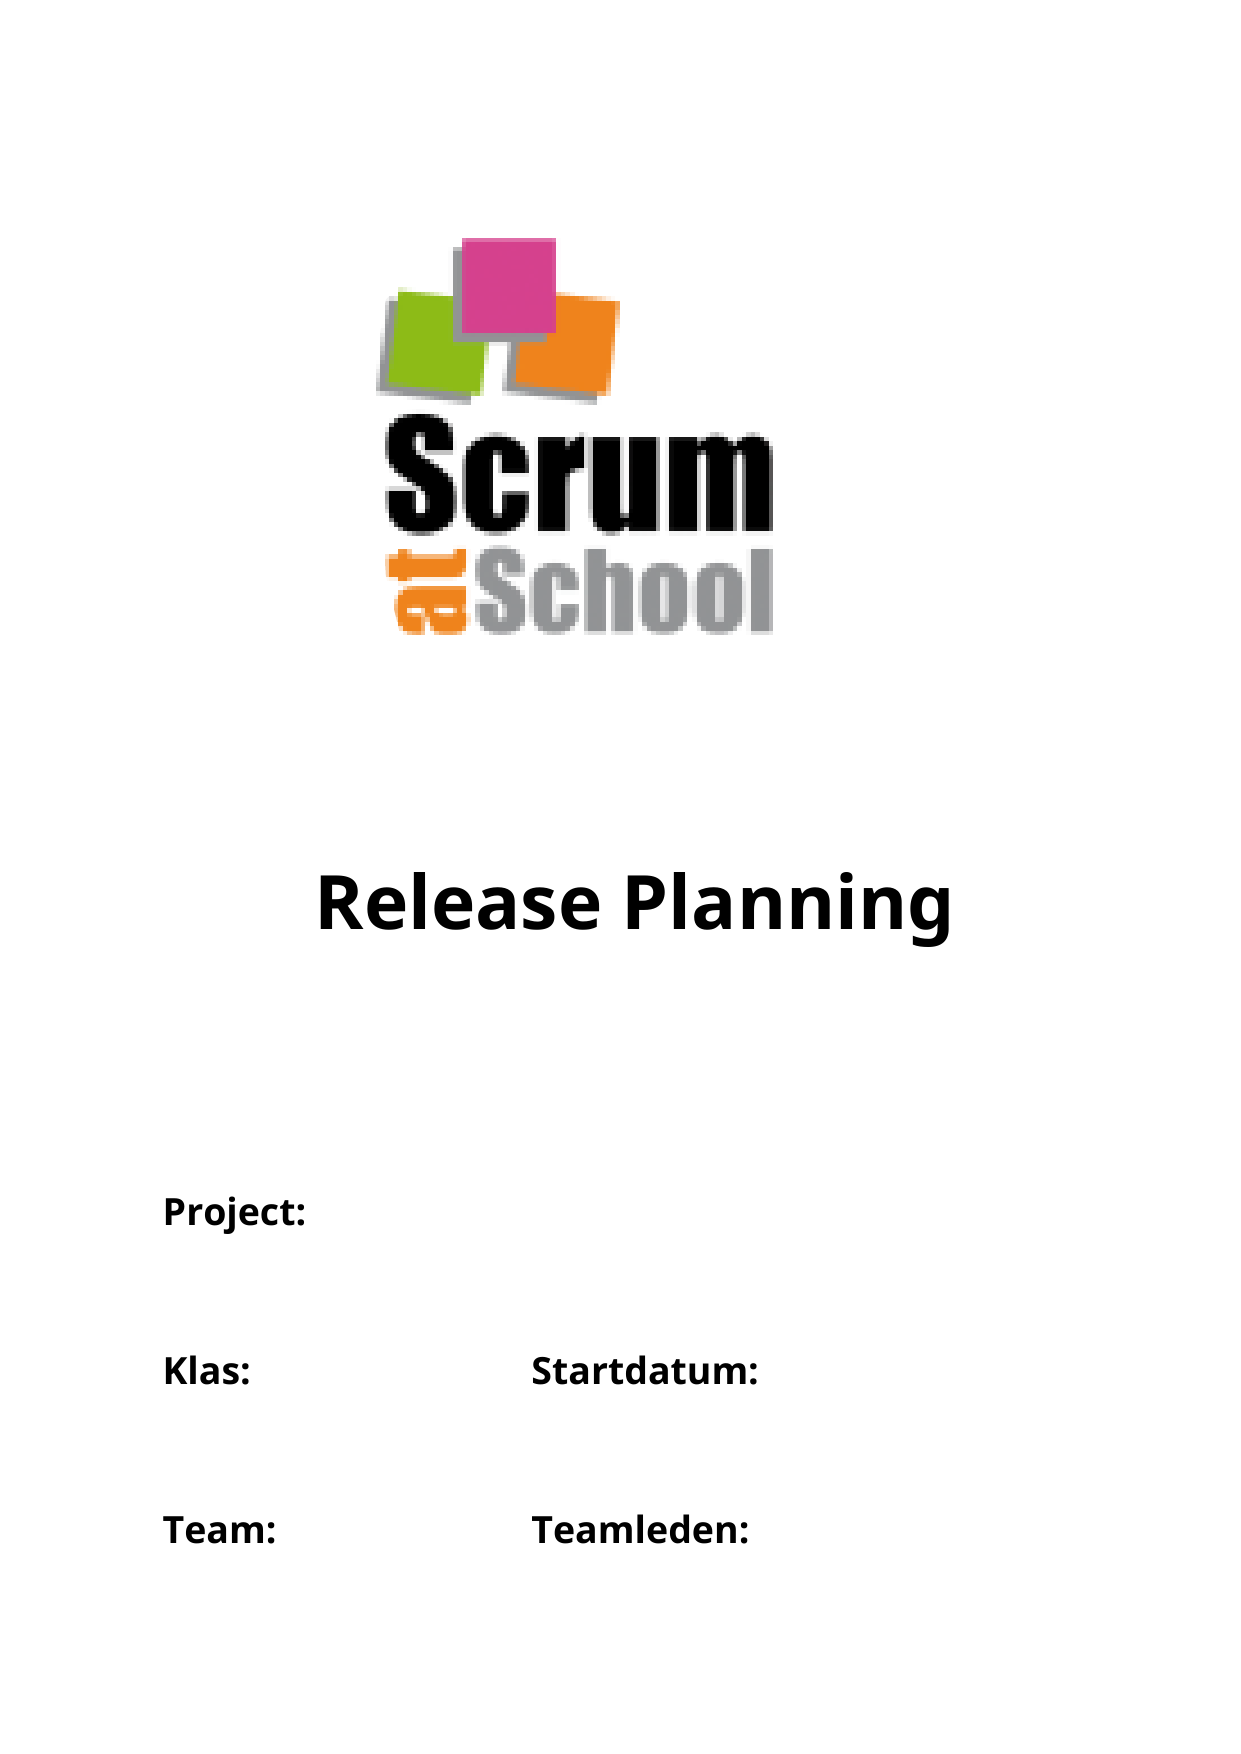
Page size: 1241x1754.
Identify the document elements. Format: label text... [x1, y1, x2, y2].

text Team: Teamleden: [162, 1503, 1107, 1554]
text Klas: Startdatum: [162, 1344, 1107, 1396]
picture [362, 224, 774, 641]
text Project: [162, 1186, 1107, 1237]
text Release Planning [162, 849, 1107, 951]
